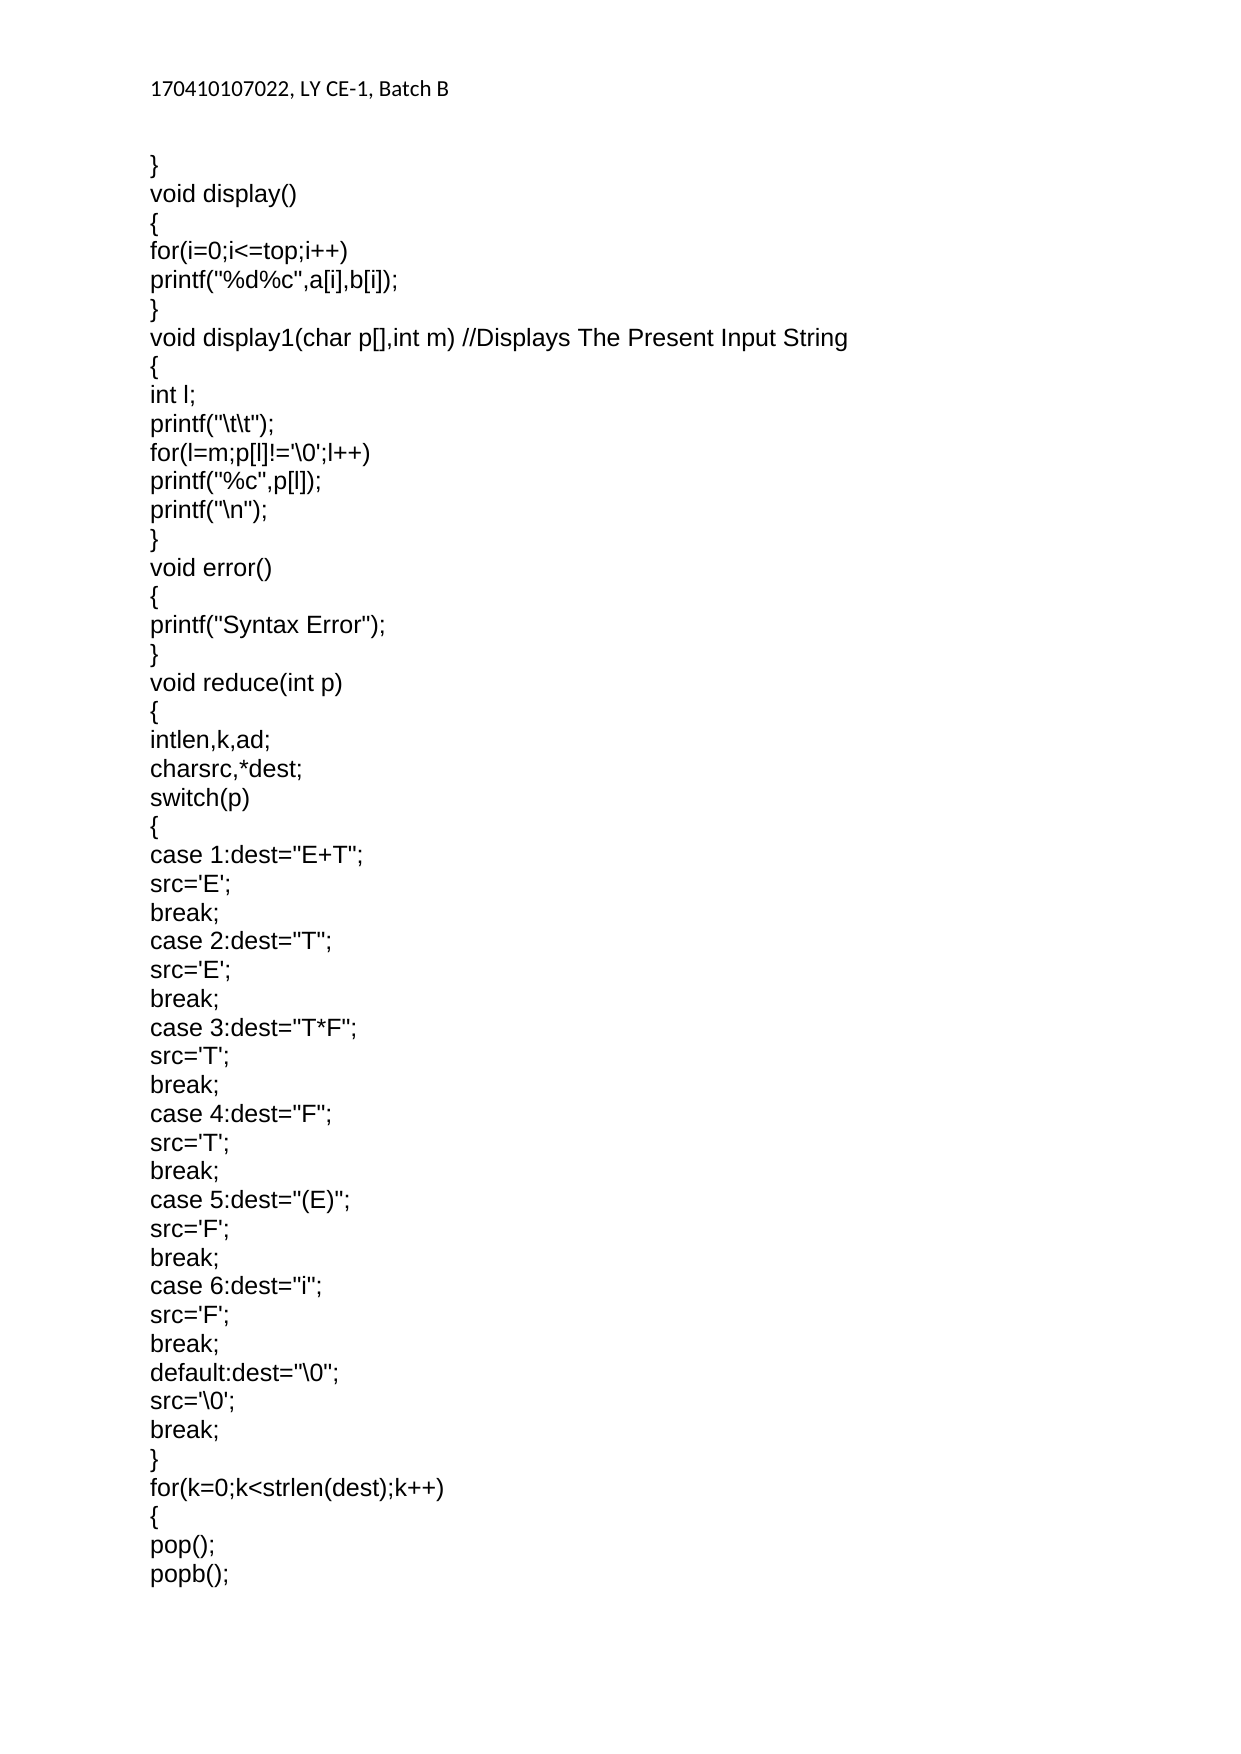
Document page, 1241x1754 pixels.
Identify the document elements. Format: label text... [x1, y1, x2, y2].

text charsrc,*dest; [150, 754, 1090, 782]
text } [150, 150, 1090, 179]
text printf("%c",p[l]); [150, 466, 1090, 495]
text printf("Syntax Error"); [150, 610, 1090, 639]
text void reduce(int p) [150, 667, 1090, 696]
text src='\0'; [150, 1386, 1090, 1415]
text case 2:dest="T"; [150, 926, 1090, 955]
text pop(); [150, 1530, 1090, 1559]
text src='F'; [150, 1300, 1090, 1329]
text void error() [150, 552, 1090, 581]
text printf("\n"); [150, 495, 1090, 524]
text break; [150, 1415, 1090, 1444]
text default:dest="\0"; [150, 1357, 1090, 1386]
text src='F'; [150, 1214, 1090, 1242]
text } [150, 294, 1090, 322]
text void display1(char p[],int m) //Displays The Present Input String [150, 322, 1090, 351]
text case 5:dest="(E)"; [150, 1185, 1090, 1214]
text case 3:dest="T*F"; [150, 1012, 1090, 1041]
text break; [150, 1242, 1090, 1271]
text break; [150, 1156, 1090, 1185]
text src='E'; [150, 869, 1090, 897]
text { [150, 696, 1090, 725]
text { [150, 811, 1090, 840]
text src='T'; [150, 1041, 1090, 1070]
text printf("%d%c",a[i],b[i]); [150, 265, 1090, 294]
text switch(p) [150, 782, 1090, 811]
text { [150, 351, 1090, 380]
text case 4:dest="F"; [150, 1099, 1090, 1127]
text for(i=0;i<=top;i++) [150, 236, 1090, 265]
text } [150, 524, 1090, 552]
text } [150, 639, 1090, 667]
text { [150, 1501, 1090, 1530]
text src='T'; [150, 1127, 1090, 1156]
text case 1:dest="E+T"; [150, 840, 1090, 869]
text break; [150, 1329, 1090, 1357]
text intlen,k,ad; [150, 725, 1090, 754]
text { [150, 581, 1090, 610]
text break; [150, 897, 1090, 926]
text src='E'; [150, 955, 1090, 984]
text { [150, 207, 1090, 236]
text void display() [150, 179, 1090, 207]
text case 6:dest="i"; [150, 1271, 1090, 1300]
text printf("\t\t"); [150, 409, 1090, 437]
text for(l=m;p[l]!='\0';l++) [150, 437, 1090, 466]
text int l; [150, 380, 1090, 409]
text break; [150, 984, 1090, 1012]
text break; [150, 1070, 1090, 1099]
text } [150, 1444, 1090, 1472]
text popb(); [150, 1559, 1090, 1587]
text for(k=0;k<strlen(dest);k++) [150, 1472, 1090, 1501]
